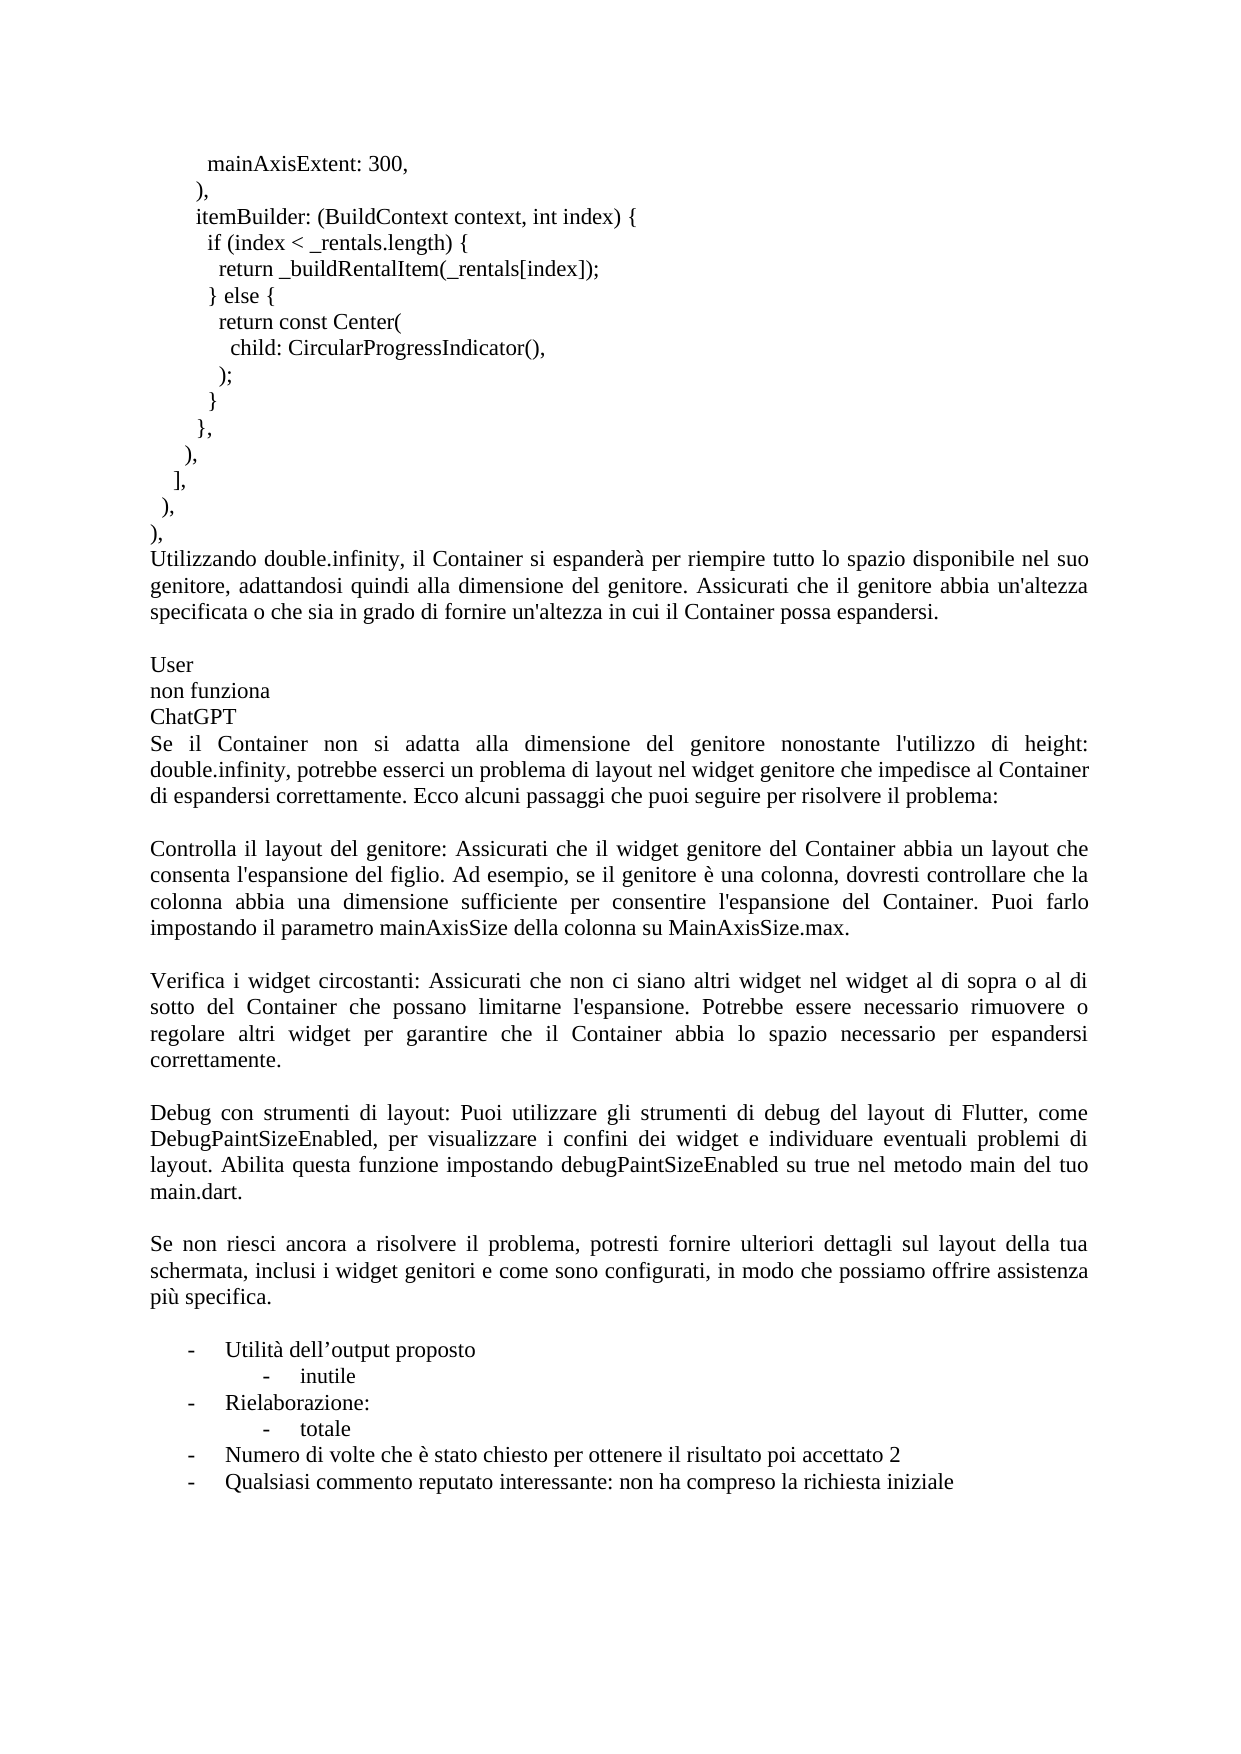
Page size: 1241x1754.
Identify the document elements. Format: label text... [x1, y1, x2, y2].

list Numero di volte che è stato chiesto per ottenere il risultato poi accettato 2 [187, 1441, 1090, 1468]
text ); [150, 361, 1090, 387]
text non funziona [150, 677, 1090, 703]
text ], [150, 466, 1090, 493]
text Debug con strumenti di layout: Puoi utilizzare gli strumenti di debug del layout di Flutter, come DebugPaintSizeEnabled, per visualizzare i confini dei widget e individuare eventuali problemi di layout. Abilita questa funzione impostando debugPaintSizeEnabled su true nel metodo main del tuo main.dart. [150, 1099, 1090, 1204]
text Se il Container non si adatta alla dimensione del genitore nonostante l'utilizzo di height: double.infinity, potrebbe esserci un problema di layout nel widget genitore che impedisce al Container di espandersi correttamente. Ecco alcuni passaggi che puoi seguire per risolvere il problema: [150, 730, 1090, 809]
text ), [150, 176, 1090, 203]
text Verifica i widget circostanti: Assicurati che non ci siano altri widget nel widget al di sopra o al di sotto del Container che possano limitarne l'espansione. Potrebbe essere necessario rimuovere o regolare altri widget per garantire che il Container abbia lo spazio necessario per espandersi correttamente. [150, 967, 1090, 1072]
text Controlla il layout del genitore: Assicurati che il widget genitore del Container abbia un layout che consenta l'espansione del figlio. Ad esempio, se il genitore è una colonna, dovresti controllare che la colonna abbia una dimensione sufficiente per consentire l'espansione del Container. Puoi farlo impostando il parametro mainAxisSize della colonna su MainAxisSize.max. [150, 835, 1090, 941]
text mainAxisExtent: 300, [150, 150, 1090, 176]
text }, [150, 413, 1090, 440]
text Utilizzando double.infinity, il Container si espanderà per riempire tutto lo spazio disponibile nel suo genitore, adattandosi quindi alla dimensione del genitore. Assicurati che il genitore abbia un'altezza specificata o che sia in grado di fornire un'altezza in cui il Container possa espandersi. [150, 545, 1090, 624]
text itemBuilder: (BuildContext context, int index) { [150, 203, 1090, 229]
text return const Center( [150, 308, 1090, 334]
list Utilità dell’output proposto [187, 1336, 1090, 1362]
text Se non riesci ancora a risolvere il problema, potresti fornire ulteriori dettagli sul layout della tua schermata, inclusi i widget genitori e come sono configurati, in modo che possiamo offrire assistenza più specifica. [150, 1231, 1090, 1309]
text } else { [150, 282, 1090, 308]
text if (index < _rentals.length) { [150, 229, 1090, 255]
text ChatGPT [150, 703, 1090, 730]
text child: CircularProgressIndicator(), [150, 334, 1090, 361]
text ), [150, 519, 1090, 545]
text return _buildRentalItem(_rentals[index]); [150, 255, 1090, 282]
list Rielaborazione: [187, 1389, 1090, 1415]
text ), [150, 493, 1090, 519]
list inutile [262, 1362, 1090, 1389]
text } [150, 387, 1090, 413]
list Qualsiasi commento reputato interessante: non ha compreso la richiesta iniziale [187, 1468, 1090, 1494]
text User [150, 651, 1090, 677]
text ), [150, 440, 1090, 466]
list totale [262, 1415, 1090, 1441]
